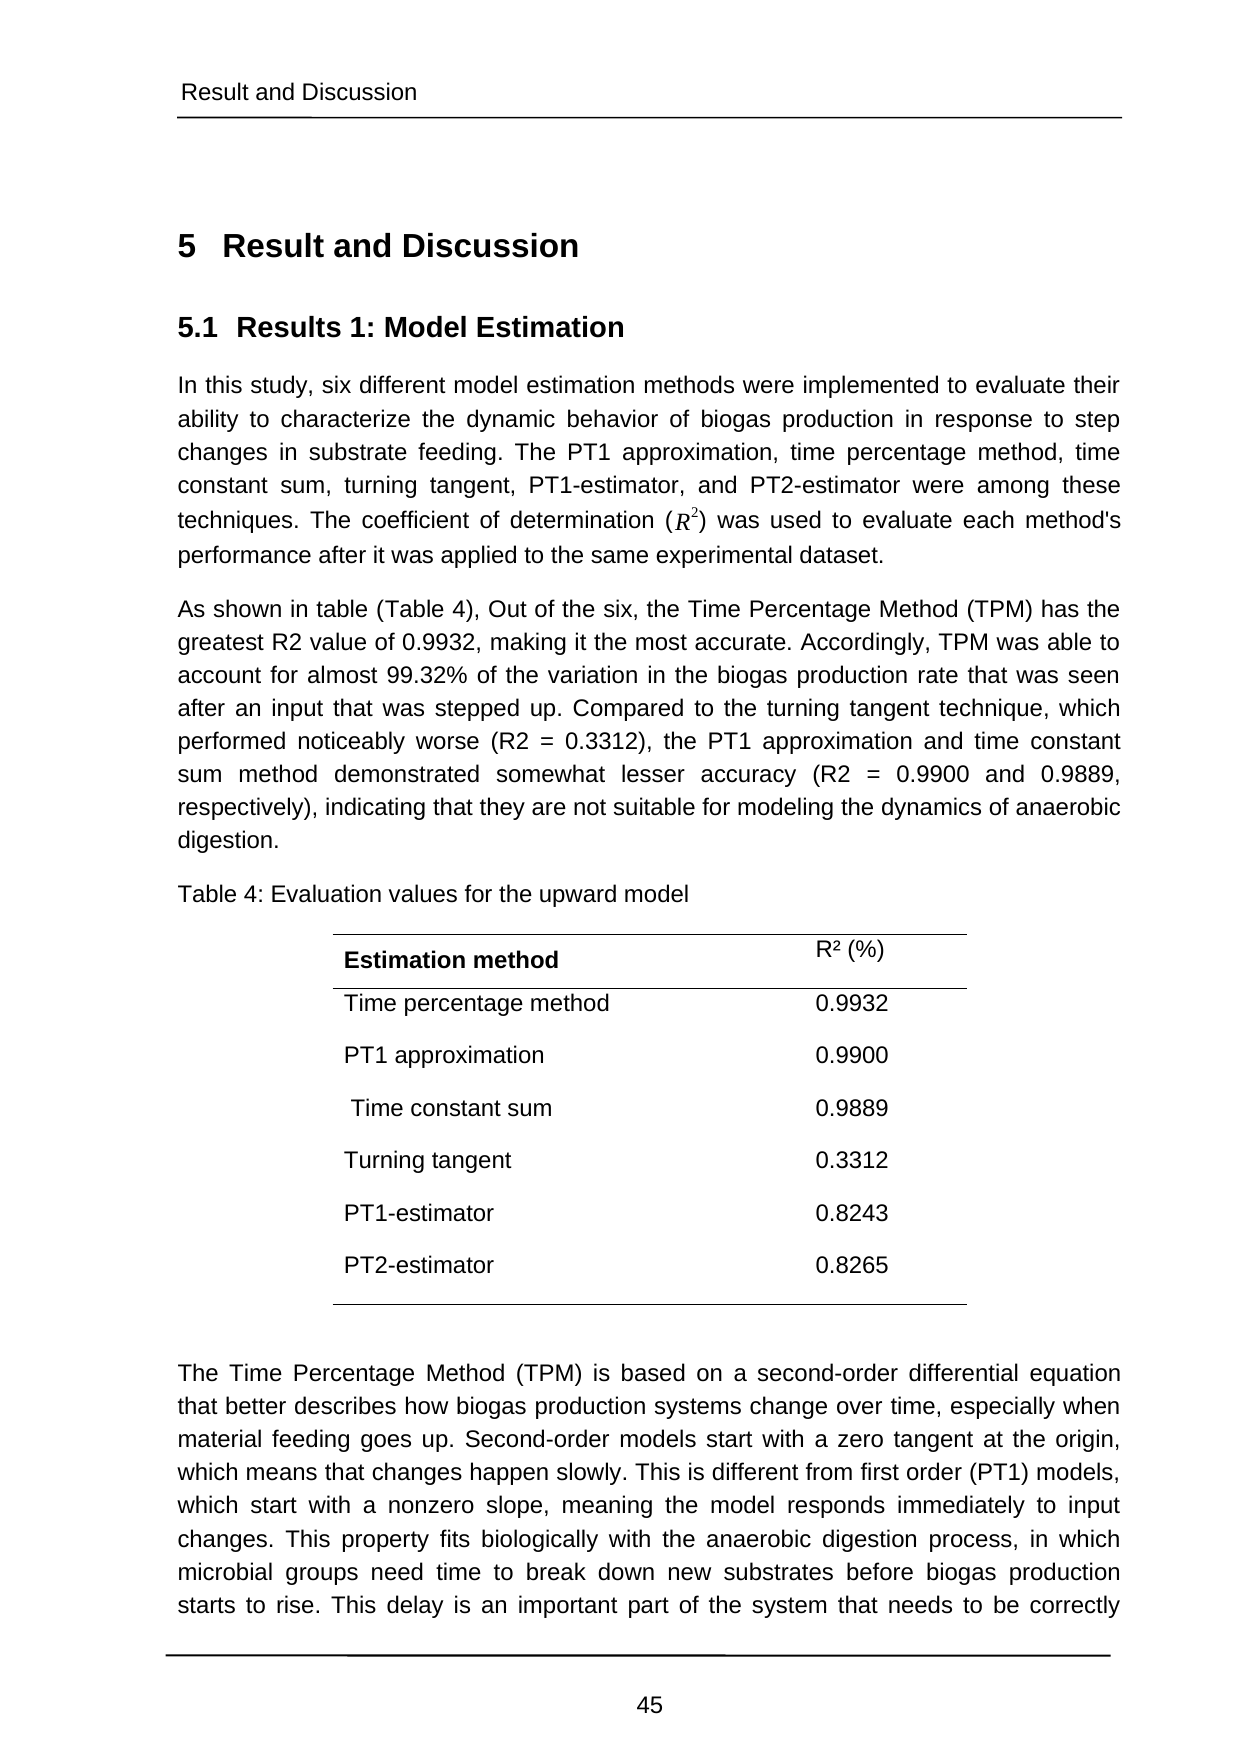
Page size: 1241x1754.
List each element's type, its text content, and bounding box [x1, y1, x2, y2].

table_header R² (%) [804, 935, 967, 988]
table_cell 0.8243 [804, 1199, 967, 1251]
table_cell PT1 approximation [333, 1041, 804, 1094]
table_header Estimation method [333, 935, 804, 988]
table_cell 0.9932 [804, 989, 967, 1041]
table_cell 0.9900 [804, 1041, 967, 1094]
text Table 4: Evaluation values for the upward model [177, 880, 1122, 908]
table_cell Time percentage method [333, 989, 804, 1041]
text In this study, six different model estimation methods were implemented to evaluate their ability to characterize the dynamic behavior of biogas production in response to step changes in substrate feeding. The PT1 approximation, time percentage method, time constant sum, turning tangent, PT1-estimator, and PT2-estimator were among these techniques. The coefficient of determination () was used to evaluate each method's performance after it was applied to the same experimental dataset. [177, 371, 1122, 568]
subtitle Results 1: Model Estimation [177, 310, 1122, 344]
text As shown in table (Table 4), Out of the six, the Time Percentage Method (TPM) has the greatest R2 value of 0.9932, making it the most accurate. Accordingly, TPM was able to account for almost 99.32% of the variation in the biogas production rate that was seen after an input that was stepped up. Compared to the turning tangent technique, which performed noticeably worse (R2 = 0.3312), the PT1 approximation and time constant sum method demonstrated somewhat lesser accuracy (R2 = 0.9900 and 0.9889, respectively), indicating that they are not suitable for modeling the dynamics of anaerobic digestion. [177, 594, 1122, 854]
table_cell Turning tangent [333, 1146, 804, 1199]
table_cell Time constant sum [333, 1094, 804, 1146]
table_cell 0.9889 [804, 1094, 967, 1146]
table_cell 0.3312 [804, 1146, 967, 1199]
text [177, 1359, 1122, 1618]
table_cell PT1-estimator [333, 1199, 804, 1251]
table_cell PT2-estimator [333, 1251, 804, 1304]
subtitle Result and Discussion [177, 231, 1122, 264]
table_cell 0.8265 [804, 1251, 967, 1304]
